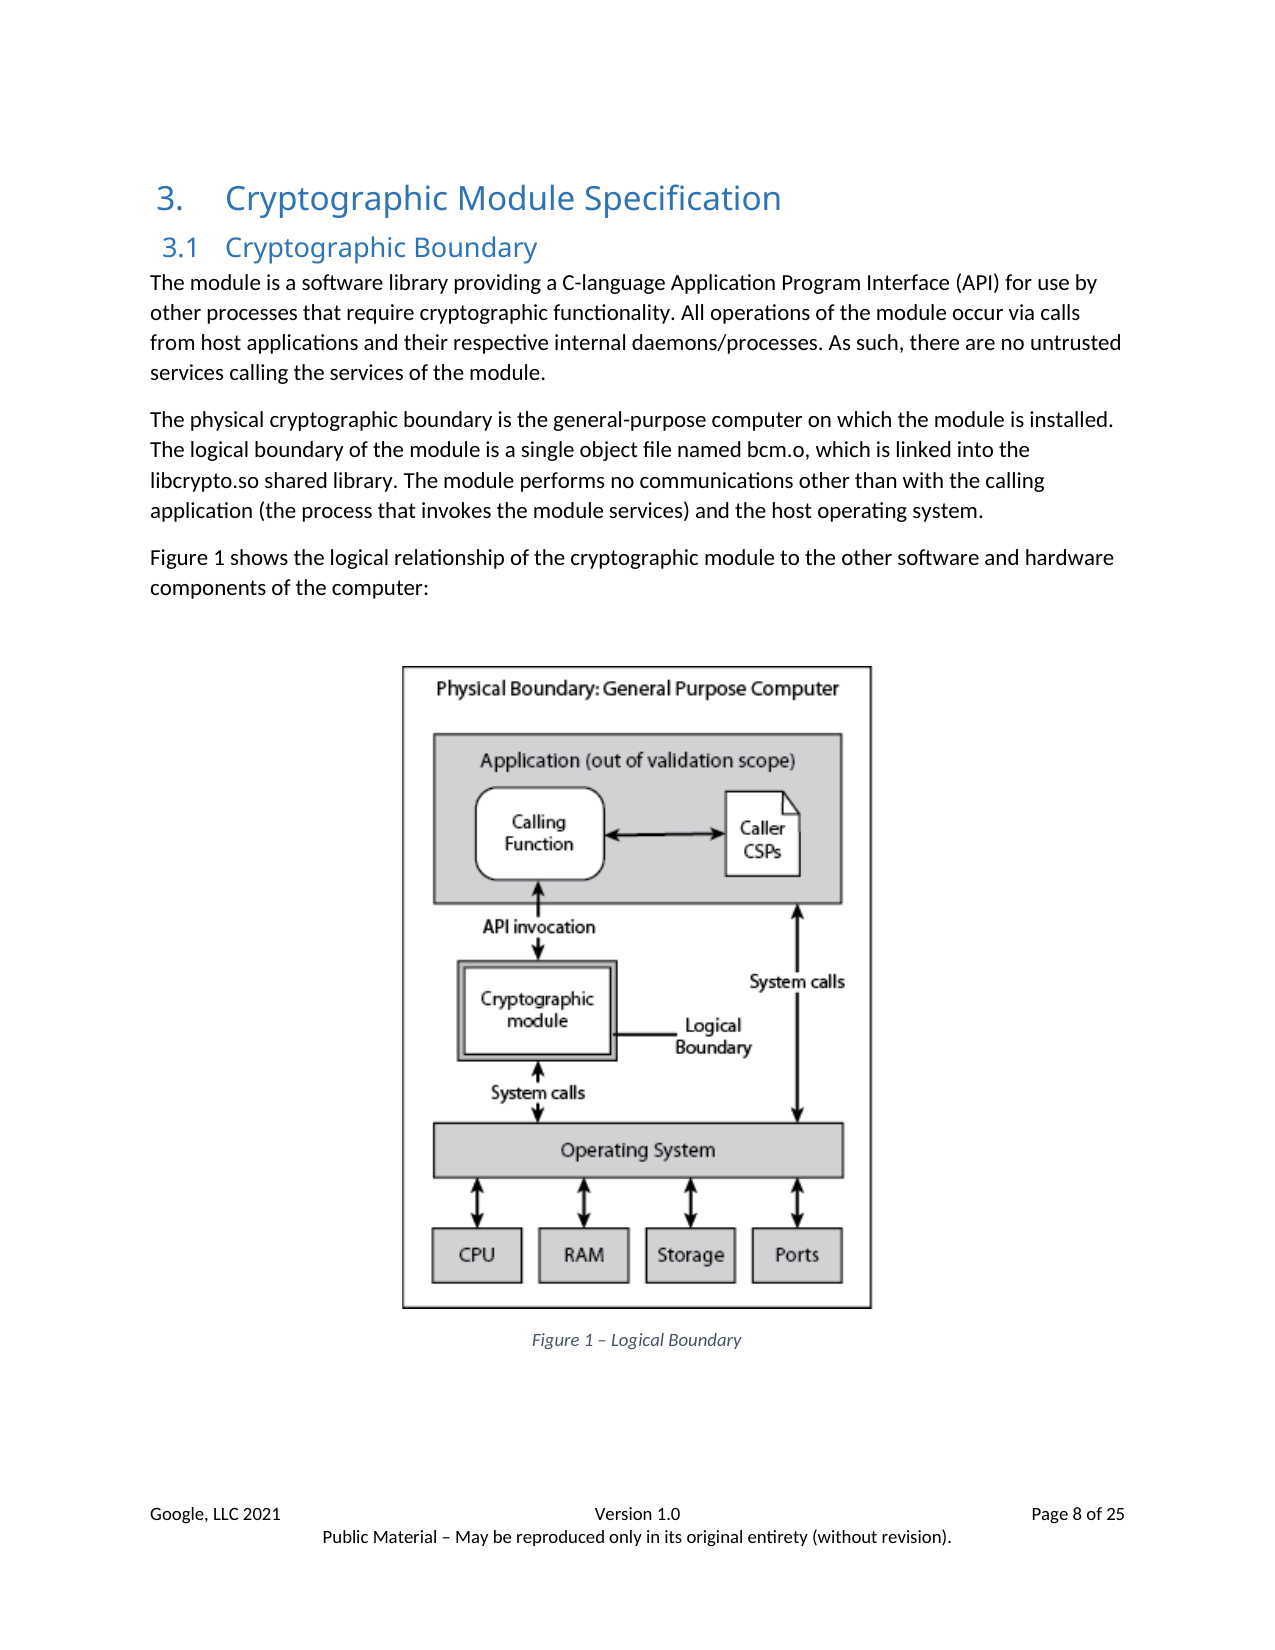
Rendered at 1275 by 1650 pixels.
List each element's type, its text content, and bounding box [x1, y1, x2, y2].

subtitle Cryptographic Boundary [162, 228, 1125, 265]
text Figure 1 – Logical Boundary [150, 1328, 1125, 1351]
text The physical cryptographic boundary is the general-purpose computer on which the module is installed. The logical boundary of the module is a single object file named bcm.o, which is linked into the libcrypto.so shared library. The module performs no communications other than with the calling application (the process that invokes the module services) and the host operating system. [150, 405, 1125, 524]
text Figure 1 shows the logical relationship of the cryptographic module to the other software and hardware components of the computer: [150, 543, 1125, 601]
picture [402, 666, 873, 1309]
text The module is a software library providing a C-language Application Program Interface (API) for use by other processes that require cryptographic functionality. All operations of the module occur via calls from host applications and their respective internal daemons/processes. As such, there are no untrusted services calling the services of the module. [150, 268, 1125, 387]
subtitle Cryptographic Module Specification [156, 175, 1125, 220]
